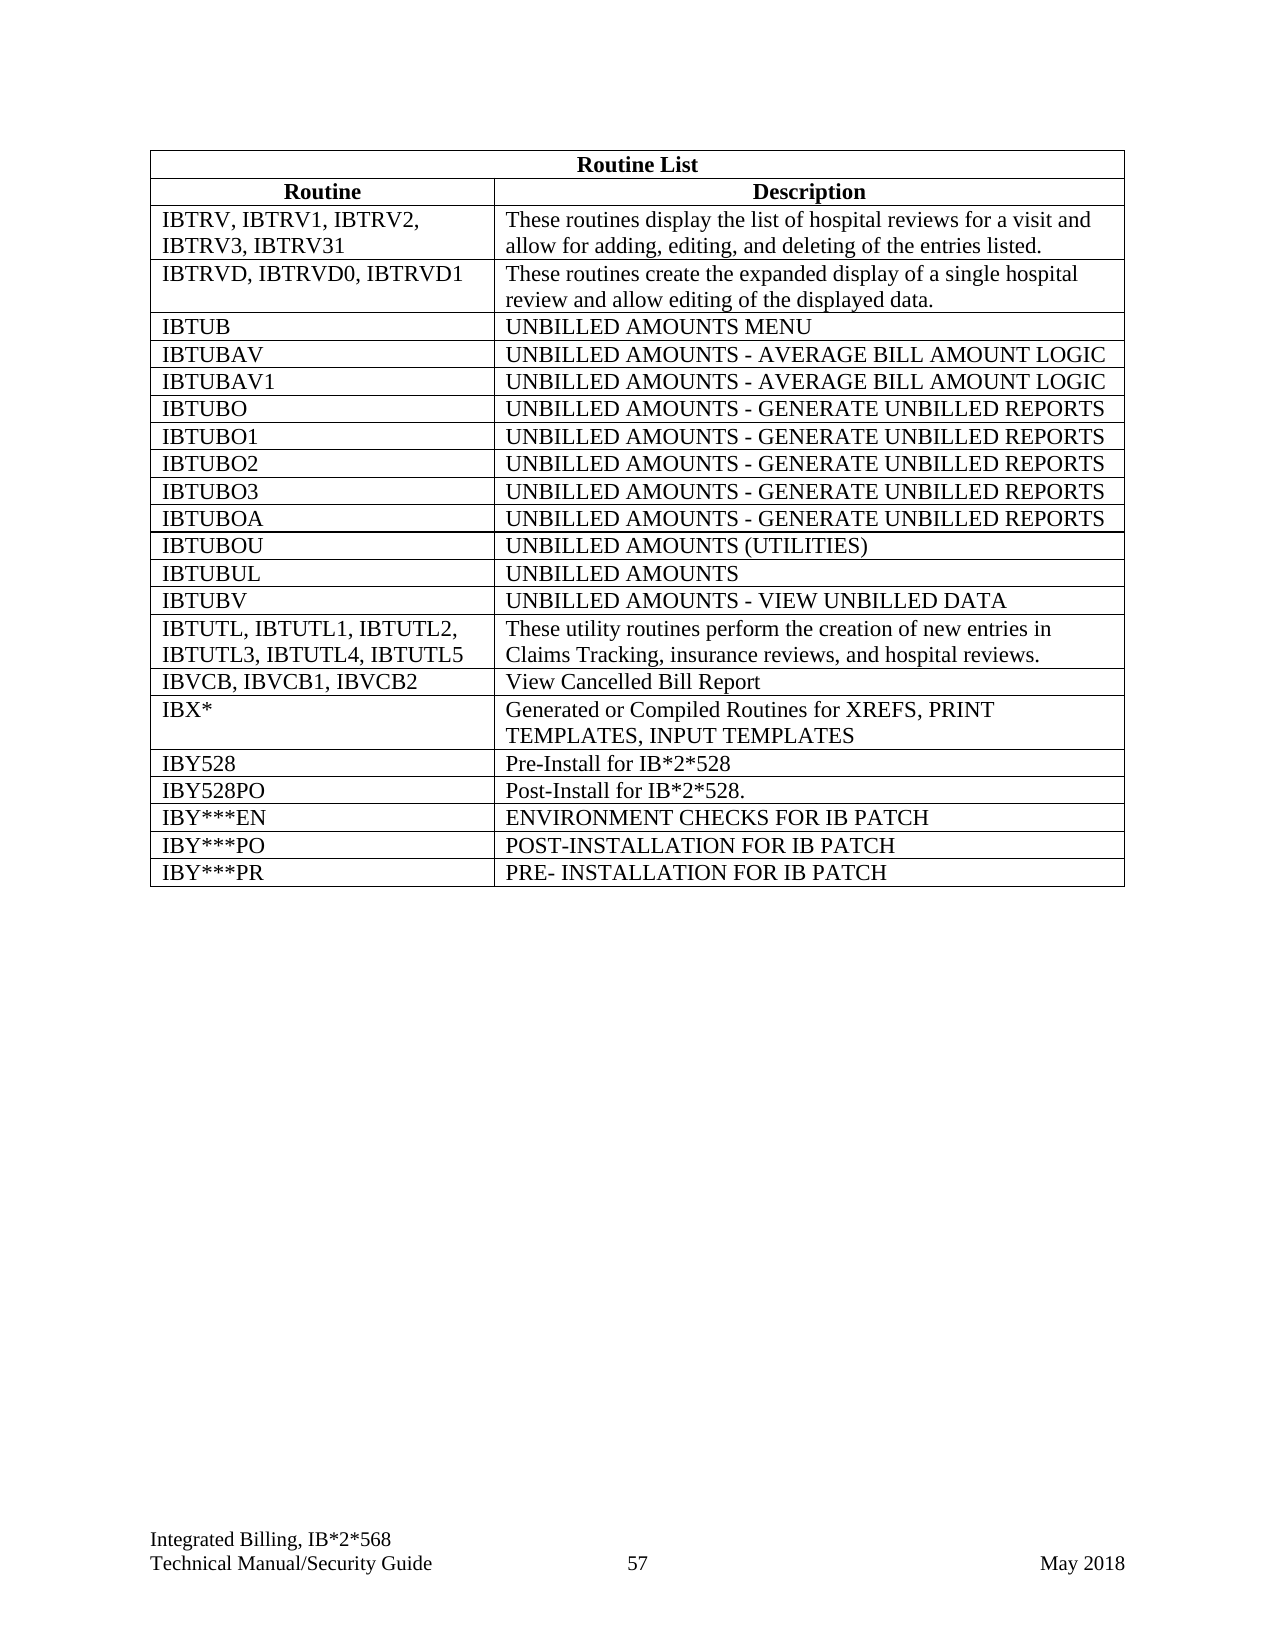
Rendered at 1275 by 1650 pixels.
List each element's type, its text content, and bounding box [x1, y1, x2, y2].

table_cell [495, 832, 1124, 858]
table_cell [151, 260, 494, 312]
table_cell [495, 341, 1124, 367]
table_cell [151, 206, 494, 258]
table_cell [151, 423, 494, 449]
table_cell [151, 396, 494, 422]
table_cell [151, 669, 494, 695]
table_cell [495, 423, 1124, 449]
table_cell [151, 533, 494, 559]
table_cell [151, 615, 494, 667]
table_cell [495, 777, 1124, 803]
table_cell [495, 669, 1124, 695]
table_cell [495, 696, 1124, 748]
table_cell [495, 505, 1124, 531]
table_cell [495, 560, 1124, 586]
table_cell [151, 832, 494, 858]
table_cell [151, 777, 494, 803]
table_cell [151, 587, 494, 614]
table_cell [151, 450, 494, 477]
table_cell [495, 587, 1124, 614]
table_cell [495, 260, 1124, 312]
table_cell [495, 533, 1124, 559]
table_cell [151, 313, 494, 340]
table_header Routine List [151, 151, 1124, 177]
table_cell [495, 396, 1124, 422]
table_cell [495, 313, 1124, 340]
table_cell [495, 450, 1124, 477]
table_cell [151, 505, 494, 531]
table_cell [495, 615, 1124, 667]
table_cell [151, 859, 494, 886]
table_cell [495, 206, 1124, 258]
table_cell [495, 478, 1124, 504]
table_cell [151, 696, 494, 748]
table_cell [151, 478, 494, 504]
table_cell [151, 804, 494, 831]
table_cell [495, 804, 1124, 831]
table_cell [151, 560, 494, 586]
table_cell Description [495, 179, 1124, 205]
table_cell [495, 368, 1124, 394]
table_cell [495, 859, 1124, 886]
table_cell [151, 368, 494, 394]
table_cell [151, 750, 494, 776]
table_cell Routine [151, 179, 494, 205]
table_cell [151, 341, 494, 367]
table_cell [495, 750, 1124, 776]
